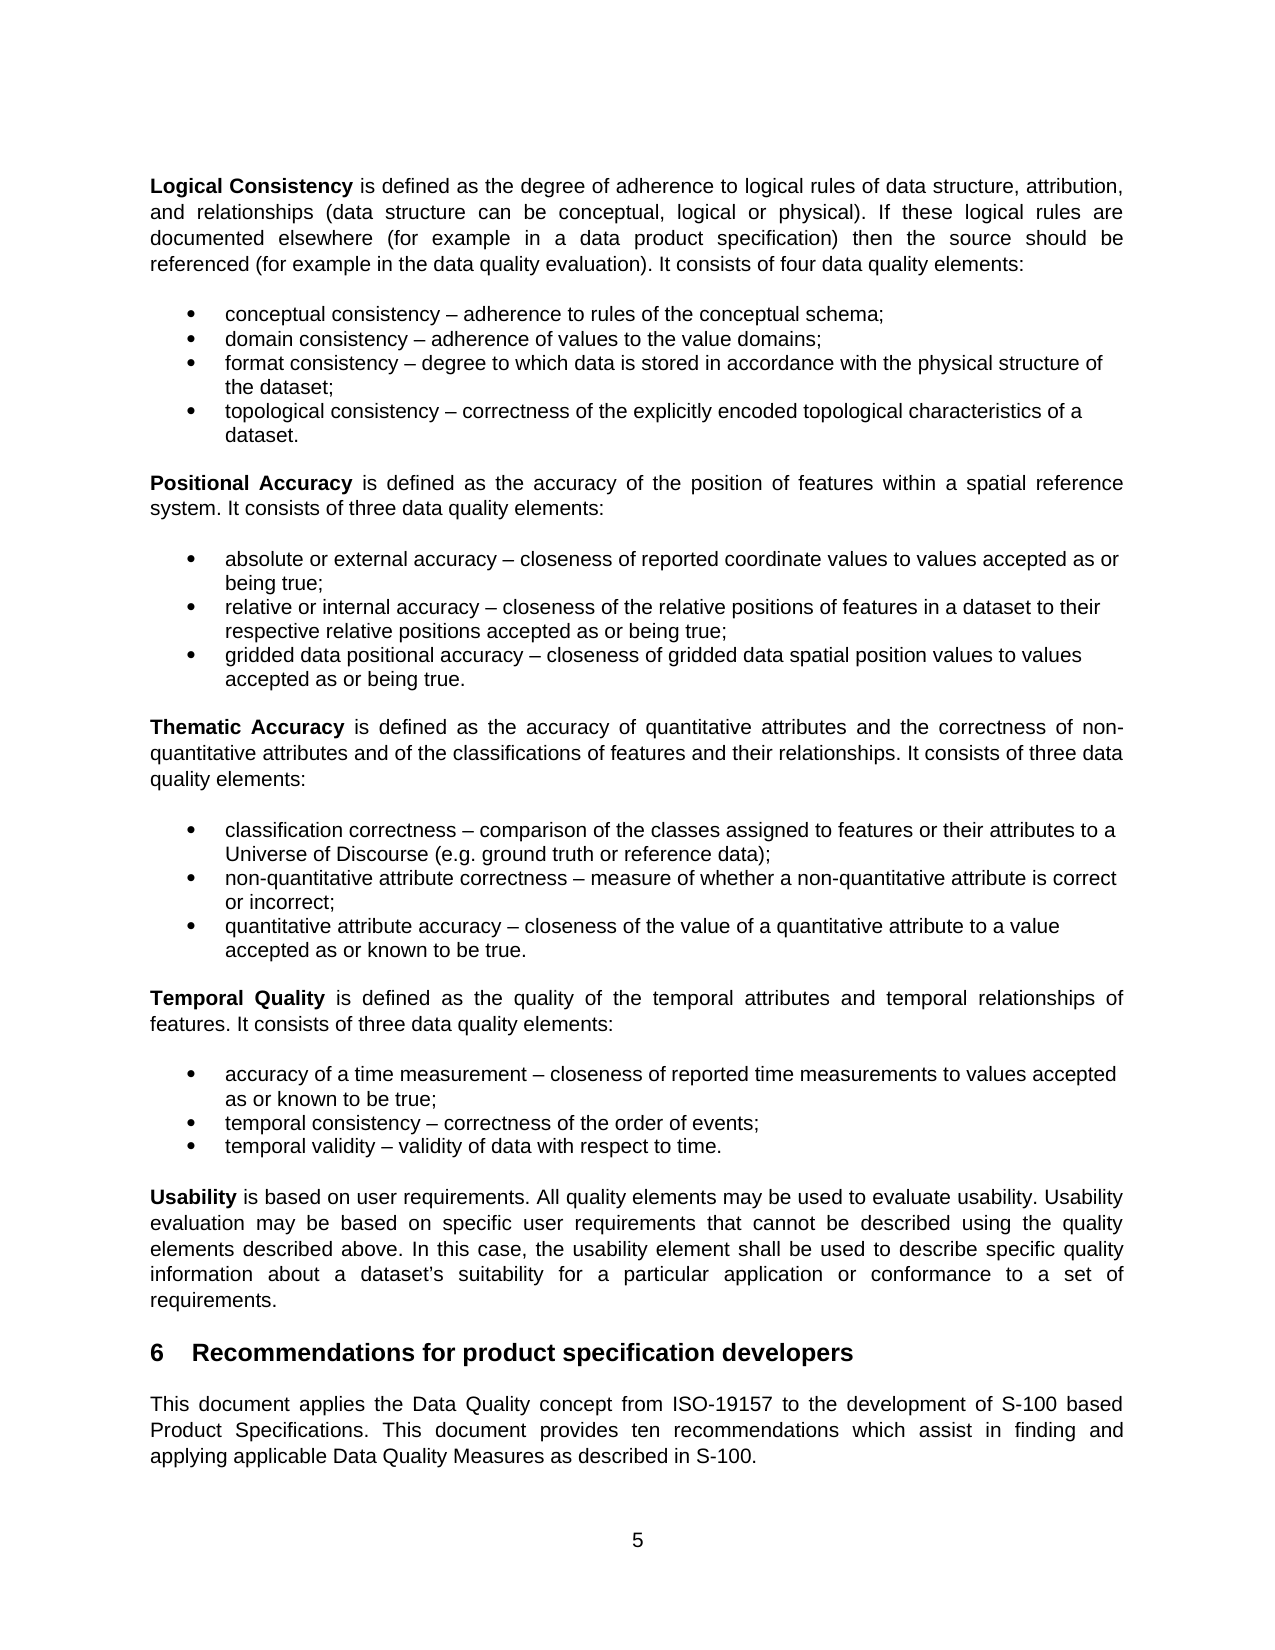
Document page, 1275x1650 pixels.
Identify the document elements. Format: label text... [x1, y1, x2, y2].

list domain consistency – adherence of values to the value domains; [187, 326, 1125, 350]
list absolute or external accuracy – closeness of reported coordinate values to values accepted as or being true; [187, 547, 1125, 595]
list gridded data positional accuracy – closeness of gridded data spatial position values to values accepted as or being true. [187, 643, 1125, 691]
subtitle Recommendations for product specification developers [150, 1339, 1125, 1367]
list topological consistency – correctness of the explicitly encoded topological characteristics of a dataset. [187, 398, 1125, 446]
list temporal consistency – correctness of the order of events; [187, 1110, 1125, 1134]
list non-quantitative attribute correctness – measure of whether a non-quantitative attribute is correct or incorrect; [187, 866, 1125, 914]
list conceptual consistency – adherence to rules of the conceptual schema; [187, 302, 1125, 326]
list relative or internal accuracy – closeness of the relative positions of features in a dataset to their respective relative positions accepted as or being true; [187, 595, 1125, 643]
list accuracy of a time measurement – closeness of reported time measurements to values accepted as or known to be true; [187, 1062, 1125, 1110]
list classification correctness – comparison of the classes assigned to features or their attributes to a Universe of Discourse (e.g. ground truth or reference data); [187, 818, 1125, 866]
list format consistency – degree to which data is stored in accordance with the physical structure of the dataset; [187, 350, 1125, 398]
text This document applies the Data Quality concept from ISO-19157 to the development of S-100 based Product Specifications. This document provides ten recommendations which assist in finding and applying applicable Data Quality Measures as described in S-100. [150, 1392, 1125, 1468]
text Usability is based on user requirements. All quality elements may be used to evaluate usability. Usability evaluation may be based on specific user requirements that cannot be described using the quality elements described above. In this case, the usability element shall be used to describe specific quality information about a dataset’s suitability for a particular application or conformance to a set of requirements. [150, 1185, 1125, 1312]
list temporal validity – validity of data with respect to time. [187, 1134, 1125, 1158]
list quantitative attribute accuracy – closeness of the value of a quantitative attribute to a value accepted as or known to be true. [187, 914, 1125, 962]
text Logical Consistency is defined as the degree of adherence to logical rules of data structure, attribution, and relationships (data structure can be conceptual, logical or physical). If these logical rules are documented elsewhere (for example in a data product specification) then the source should be referenced (for example in the data quality evaluation). It consists of four data quality elements: [150, 174, 1125, 275]
text Positional Accuracy is defined as the accuracy of the position of features within a spatial reference system. It consists of three data quality elements: [150, 470, 1125, 520]
text Thematic Accuracy is defined as the accuracy of quantitative attributes and the correctness of non-quantitative attributes and of the classifications of features and their relationships. It consists of three data quality elements: [150, 715, 1125, 791]
text Temporal Quality is defined as the quality of the temporal attributes and temporal relationships of features. It consists of three data quality elements: [150, 986, 1125, 1035]
